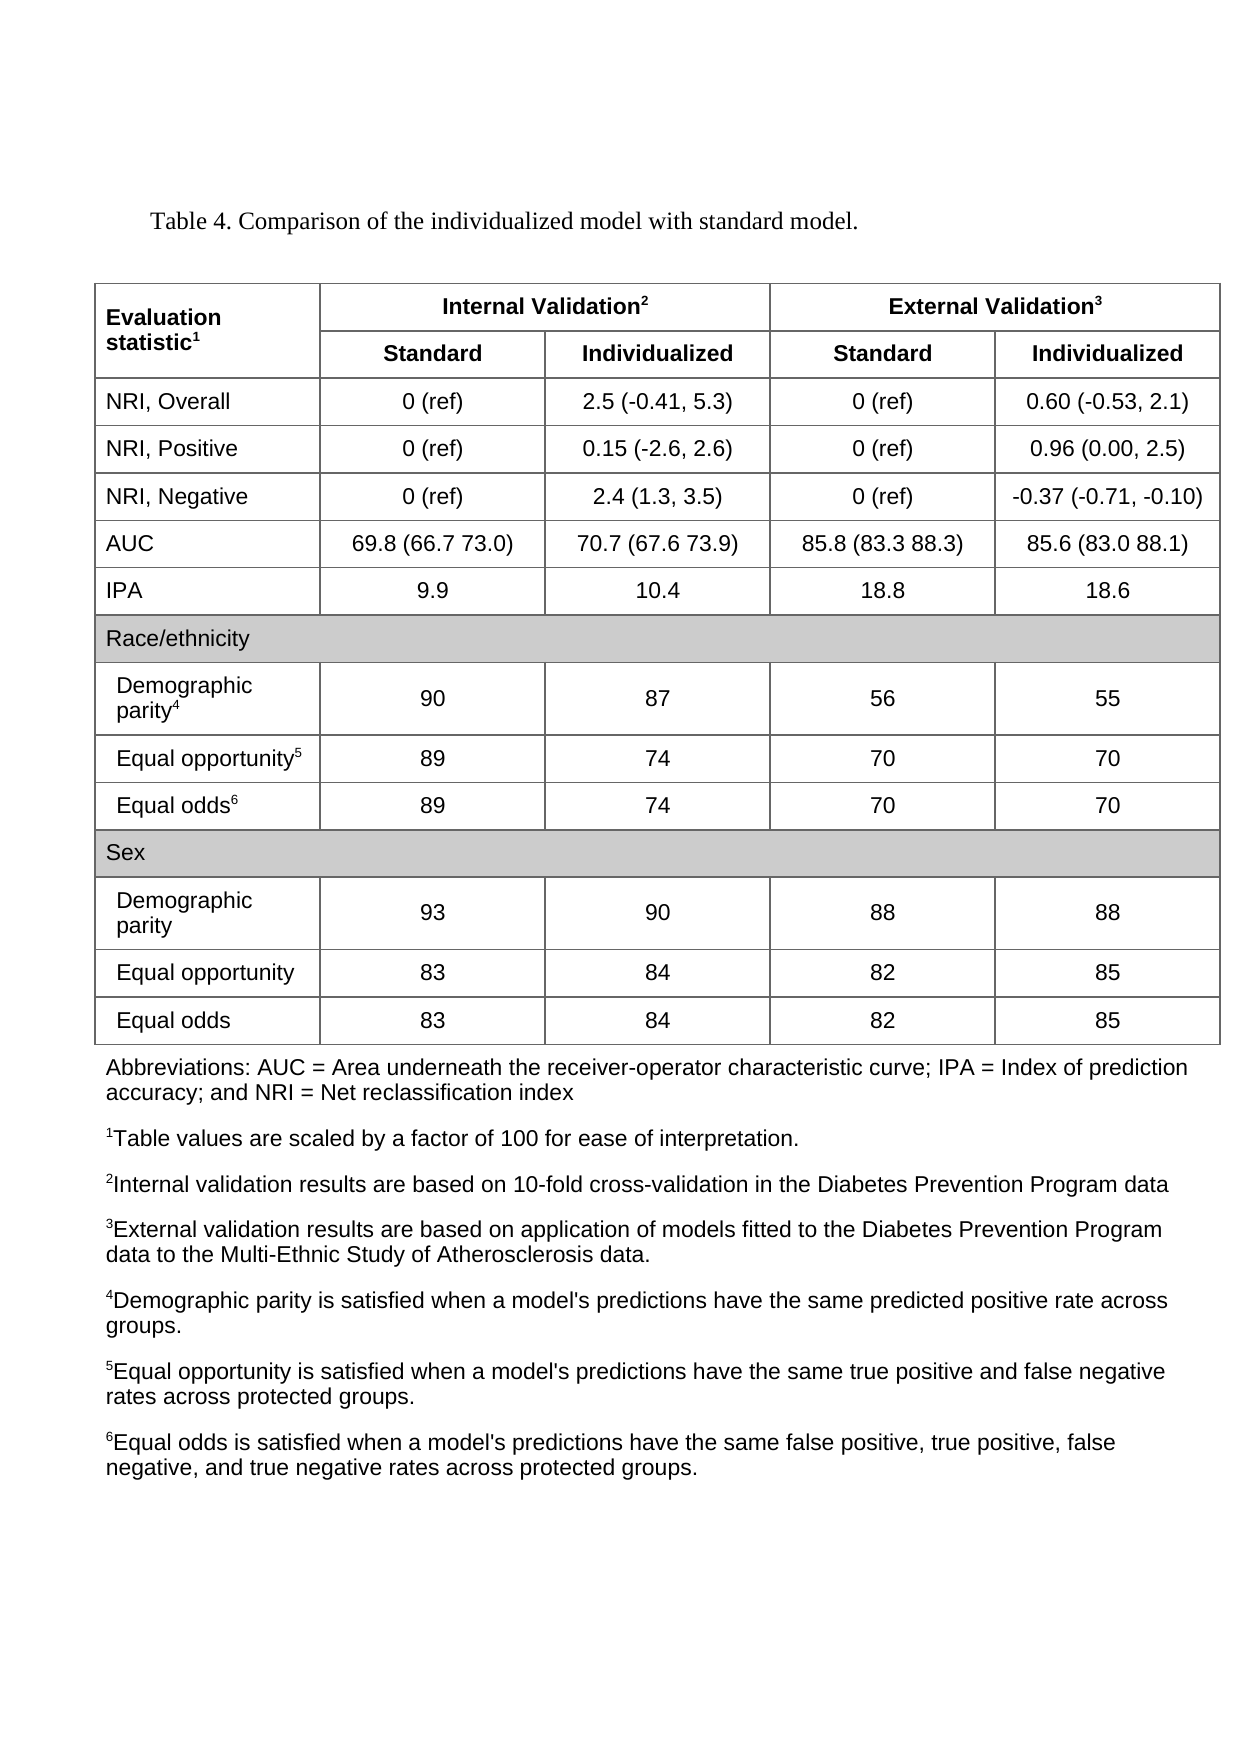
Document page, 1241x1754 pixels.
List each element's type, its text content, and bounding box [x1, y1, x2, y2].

table_cell IPA [96, 568, 319, 614]
table_cell AUC [96, 521, 319, 567]
table_cell 1Table values are scaled by a factor of 100 for ease of interpretation. [95, 1116, 1220, 1162]
table_cell Abbreviations: AUC = Area underneath the receiver-operator characteristic curve; IPA = Index of prediction accuracy; and NRI = Net reclassification index [95, 1045, 1220, 1116]
table_cell Sex [96, 831, 1219, 876]
table_cell 18.8 [771, 568, 994, 614]
table_cell Individualized [996, 332, 1219, 377]
table_header External Validation3 [771, 284, 1219, 330]
table_cell 70 [771, 736, 994, 781]
table_cell 74 [546, 783, 769, 829]
table_cell 0 (ref) [771, 474, 994, 519]
table_cell Equal opportunity [96, 950, 319, 996]
table_cell 70 [996, 783, 1219, 829]
table_header Internal Validation2 [321, 284, 769, 330]
table_cell Standard [321, 332, 544, 377]
table_cell Equal odds [96, 998, 319, 1043]
table_cell 2Internal validation results are based on 10-fold cross-validation in the Diabetes Prevention Program data [95, 1162, 1220, 1207]
table_cell Demographic parity [96, 878, 319, 949]
table_cell 2.4 (1.3, 3.5) [546, 474, 769, 519]
table_cell 89 [321, 736, 544, 781]
table_cell Equal opportunity5 [96, 736, 319, 781]
table_cell 0.15 (-2.6, 2.6) [546, 426, 769, 472]
table_cell 85 [996, 950, 1219, 996]
table_cell 88 [771, 878, 994, 949]
table_cell 69.8 (66.7 73.0) [321, 521, 544, 567]
table_cell 0 (ref) [771, 379, 994, 425]
table_cell 0 (ref) [321, 379, 544, 425]
table_cell NRI, Negative [96, 474, 319, 519]
table_cell 0 (ref) [771, 426, 994, 472]
table_cell 85.6 (83.0 88.1) [996, 521, 1219, 567]
table_cell 84 [546, 950, 769, 996]
table_cell 85 [996, 998, 1219, 1043]
table_cell 4Demographic parity is satisfied when a model's predictions have the same predicted positive rate across groups. [95, 1278, 1220, 1349]
table_cell 89 [321, 783, 544, 829]
table_cell 3External validation results are based on application of models fitted to the Diabetes Prevention Program data to the Multi-Ethnic Study of Atherosclerosis data. [95, 1208, 1220, 1278]
table_cell 83 [321, 998, 544, 1043]
table_cell 93 [321, 878, 544, 949]
table_cell 18.6 [996, 568, 1219, 614]
table_cell 83 [321, 950, 544, 996]
table_cell 2.5 (-0.41, 5.3) [546, 379, 769, 425]
table_cell 90 [546, 878, 769, 949]
table_cell Individualized [546, 332, 769, 377]
table_cell NRI, Overall [96, 379, 319, 425]
table_cell 10.4 [546, 568, 769, 614]
table_cell Standard [771, 332, 994, 377]
text Table 4. Comparison of the individualized model with standard model. [150, 206, 1165, 235]
table_cell 0 (ref) [321, 426, 544, 472]
table_cell 84 [546, 998, 769, 1043]
table_cell 82 [771, 950, 994, 996]
table_cell 70 [771, 783, 994, 829]
table_cell 0.60 (-0.53, 2.1) [996, 379, 1219, 425]
table_cell 0.96 (0.00, 2.5) [996, 426, 1219, 472]
table_cell Demographic parity4 [96, 663, 319, 734]
table_cell 87 [546, 663, 769, 734]
table_cell 55 [996, 663, 1219, 734]
table_cell -0.37 (-0.71, -0.10) [996, 474, 1219, 519]
table_cell 82 [771, 998, 994, 1043]
table_cell 0 (ref) [321, 474, 544, 519]
table_cell 6Equal odds is satisfied when a model's predictions have the same false positive, true positive, false negative, and true negative rates across protected groups. [95, 1420, 1220, 1491]
table_cell 70.7 (67.6 73.9) [546, 521, 769, 567]
table_cell Race/ethnicity [96, 616, 1219, 662]
table_cell 70 [996, 736, 1219, 781]
table_cell NRI, Positive [96, 426, 319, 472]
table_cell 90 [321, 663, 544, 734]
table_cell 85.8 (83.3 88.3) [771, 521, 994, 567]
table_cell 5Equal opportunity is satisfied when a model's predictions have the same true positive and false negative rates across protected groups. [95, 1349, 1220, 1420]
table_cell 74 [546, 736, 769, 781]
table_cell 9.9 [321, 568, 544, 614]
table_cell Equal odds6 [96, 783, 319, 829]
table_header Evaluation statistic1 [96, 284, 319, 377]
table_cell 56 [771, 663, 994, 734]
table_cell 88 [996, 878, 1219, 949]
